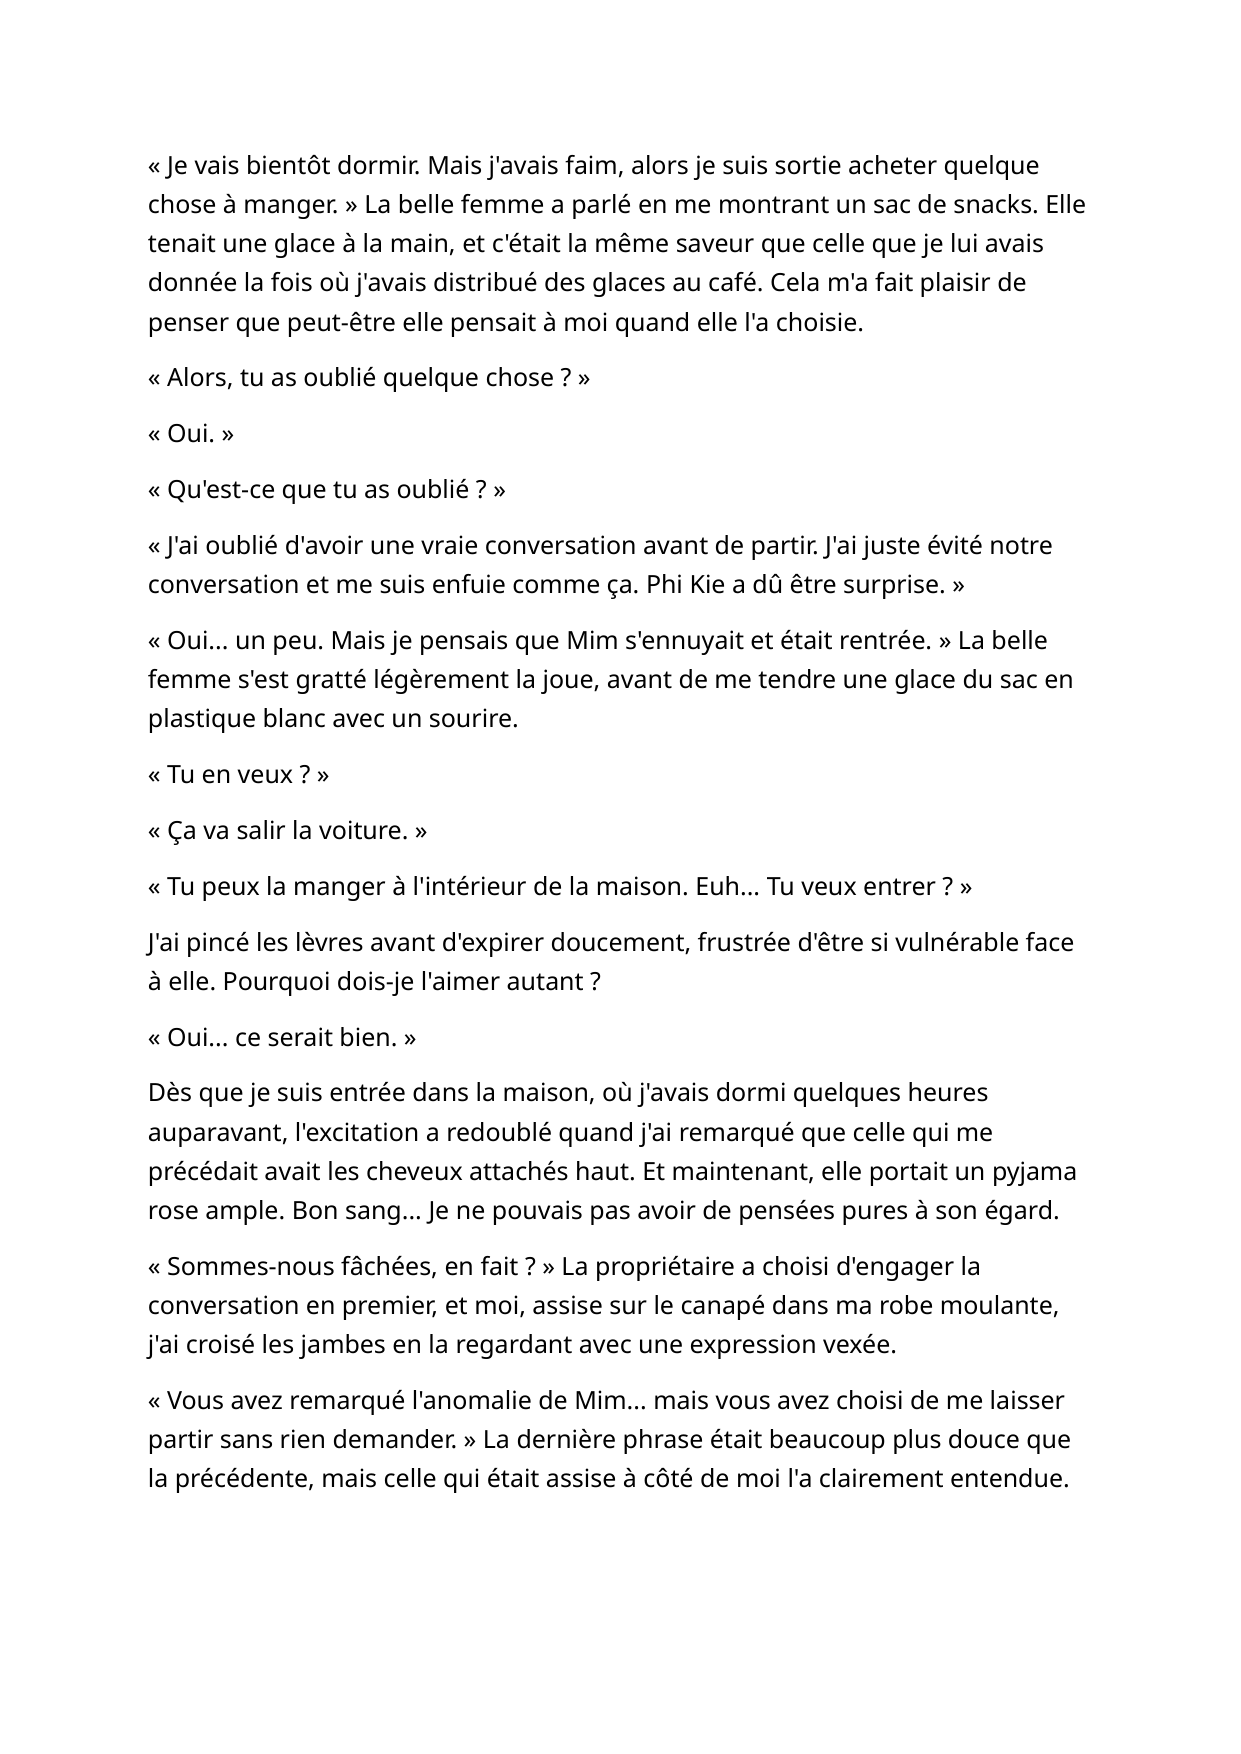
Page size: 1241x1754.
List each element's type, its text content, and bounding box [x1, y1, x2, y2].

text « Oui. » [148, 416, 1093, 450]
text « J'ai oublié d'avoir une vraie conversation avant de partir. J'ai juste évité notre conversation et me suis enfuie comme ça. Phi Kie a dû être surprise. » [148, 528, 1093, 601]
text « Tu peux la manger à l'intérieur de la maison. Euh... Tu veux entrer ? » [148, 868, 1093, 902]
text « Sommes-nous fâchées, en fait ? » La propriétaire a choisi d'engager la conversation en premier, et moi, assise sur le canapé dans ma robe moulante, j'ai croisé les jambes en la regardant avec une expression vexée. [148, 1248, 1093, 1361]
text « Tu en veux ? » [148, 757, 1093, 791]
text « Qu'est-ce que tu as oublié ? » [148, 472, 1093, 506]
text « Oui... ce serait bien. » [148, 1019, 1093, 1053]
text « Vous avez remarqué l'anomalie de Mim... mais vous avez choisi de me laisser partir sans rien demander. » La dernière phrase était beaucoup plus douce que la précédente, mais celle qui était assise à côté de moi l'a clairement entendue. [148, 1383, 1093, 1495]
text « Alors, tu as oublié quelque chose ? » [148, 360, 1093, 394]
text « Je vais bientôt dormir. Mais j'avais faim, alors je suis sortie acheter quelque chose à manger. » La belle femme a parlé en me montrant un sac de snacks. Elle tenait une glace à la main, et c'était la même saveur que celle que je lui avais donnée la fois où j'avais distribué des glaces au café. Cela m'a fait plaisir de penser que peut-être elle pensait à moi quand elle l'a choisie. [148, 148, 1093, 338]
text Dès que je suis entrée dans la maison, où j'avais dormi quelques heures auparavant, l'excitation a redoublé quand j'ai remarqué que celle qui me précédait avait les cheveux attachés haut. Et maintenant, elle portait un pyjama rose ample. Bon sang... Je ne pouvais pas avoir de pensées pures à son égard. [148, 1075, 1093, 1227]
text « Oui... un peu. Mais je pensais que Mim s'ennuyait et était rentrée. » La belle femme s'est gratté légèrement la joue, avant de me tendre une glace du sac en plastique blanc avec un sourire. [148, 623, 1093, 735]
text J'ai pincé les lèvres avant d'expirer doucement, frustrée d'être si vulnérable face à elle. Pourquoi dois-je l'aimer autant ? [148, 924, 1093, 997]
text « Ça va salir la voiture. » [148, 813, 1093, 847]
